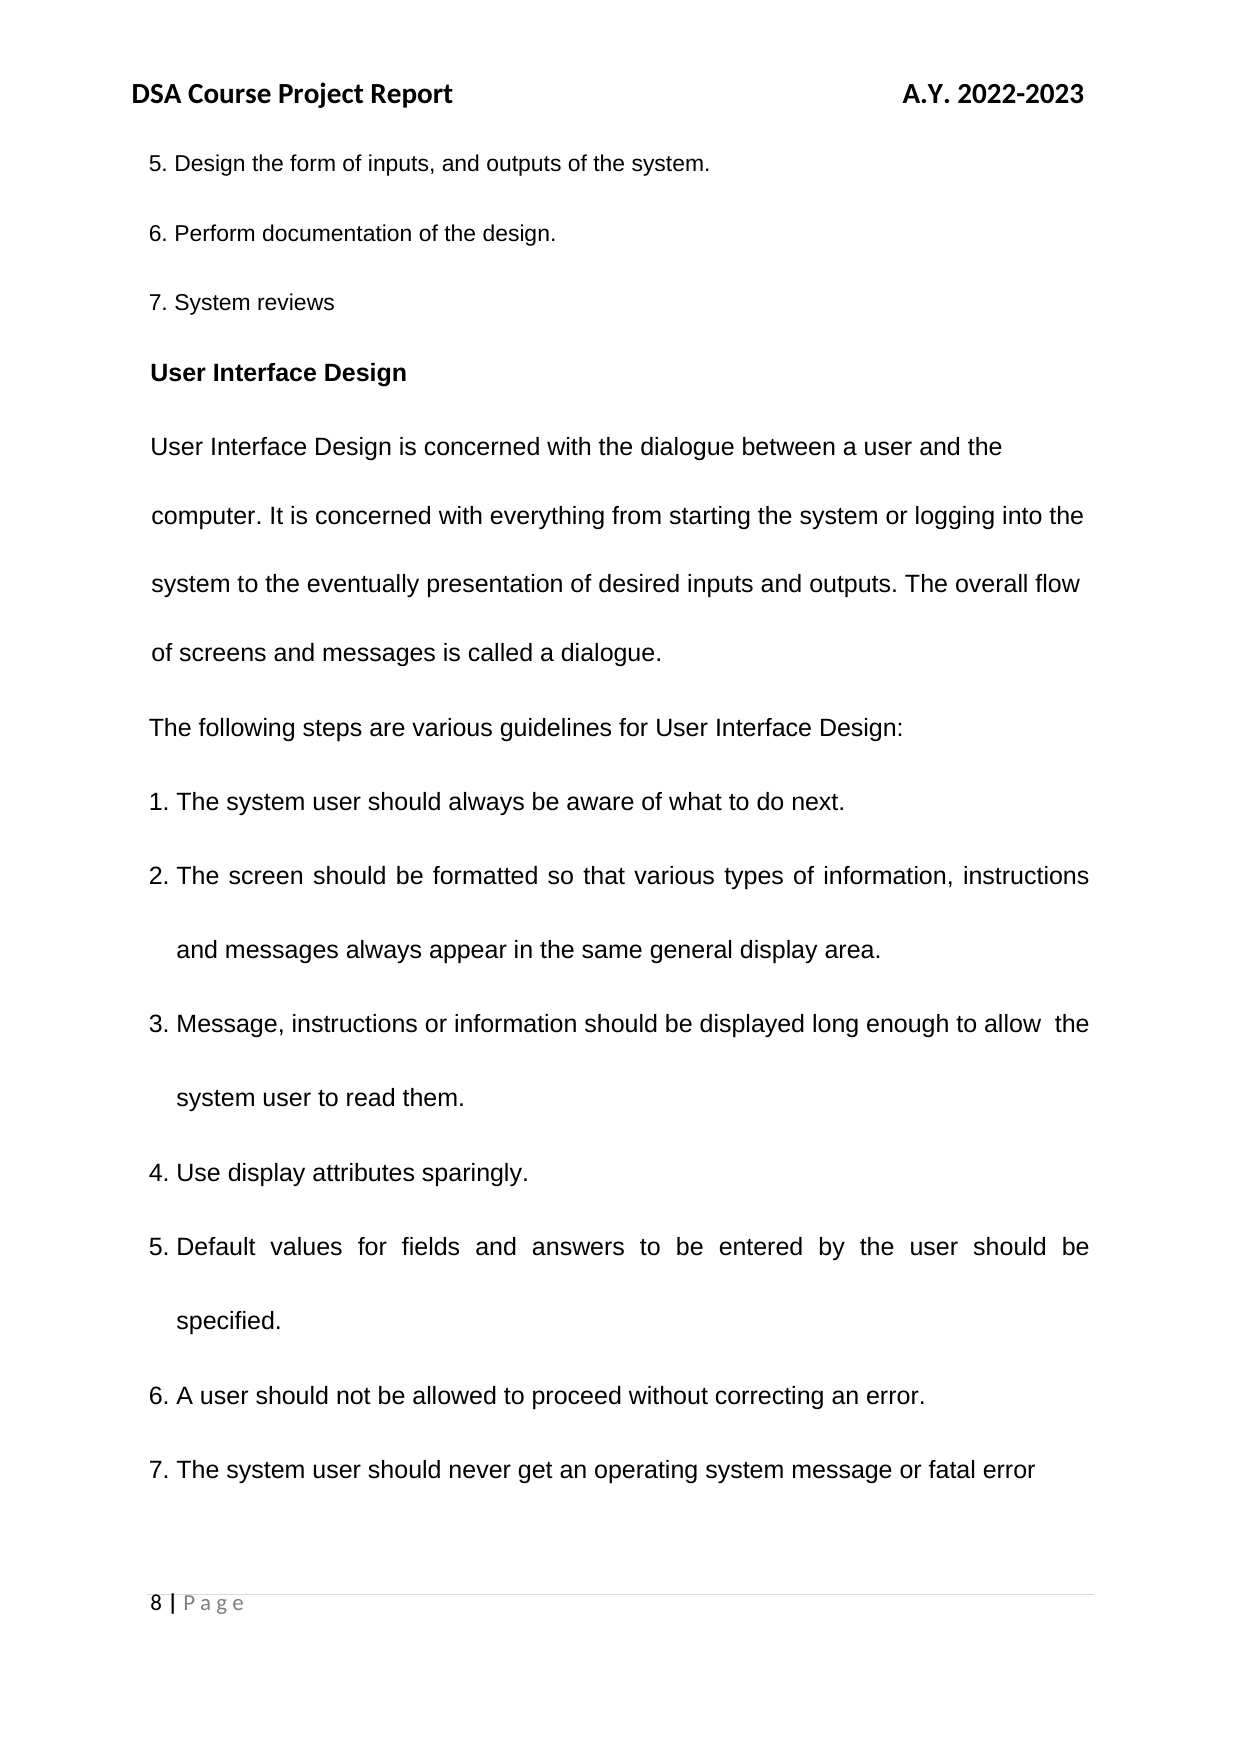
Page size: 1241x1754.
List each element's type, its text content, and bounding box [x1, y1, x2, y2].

list A user should not be allowed to proceed without correcting an error. [148, 1381, 1091, 1409]
list The system user should never get an operating system message or fatal error [148, 1455, 1091, 1484]
text The following steps are various guidelines for User Interface Design: [148, 713, 1091, 741]
list System reviews [148, 289, 1050, 315]
list Perform documentation of the design. [148, 219, 1050, 246]
list Message, instructions or information should be displayed long enough to allow the system user to read them. [148, 1009, 1091, 1112]
list Default values for fields and answers to be entered by the user should be specified. [148, 1232, 1091, 1335]
list The screen should be formatted so that various types of information, instructions and messages always appear in the same general display area. [148, 861, 1091, 963]
text User Interface Design is concerned with the dialogue between a user and the computer. It is concerned with everything from starting the system or logging into the system to the eventually presentation of desired inputs and outputs. The overall flow of screens and messages is called a dialogue. [150, 432, 1091, 667]
list Use display attributes sparingly. [148, 1158, 1091, 1187]
list Design the form of inputs, and outputs of the system. [148, 150, 1050, 176]
text User Interface Design [150, 358, 1091, 387]
list The system user should always be aware of what to do next. [148, 786, 1091, 815]
